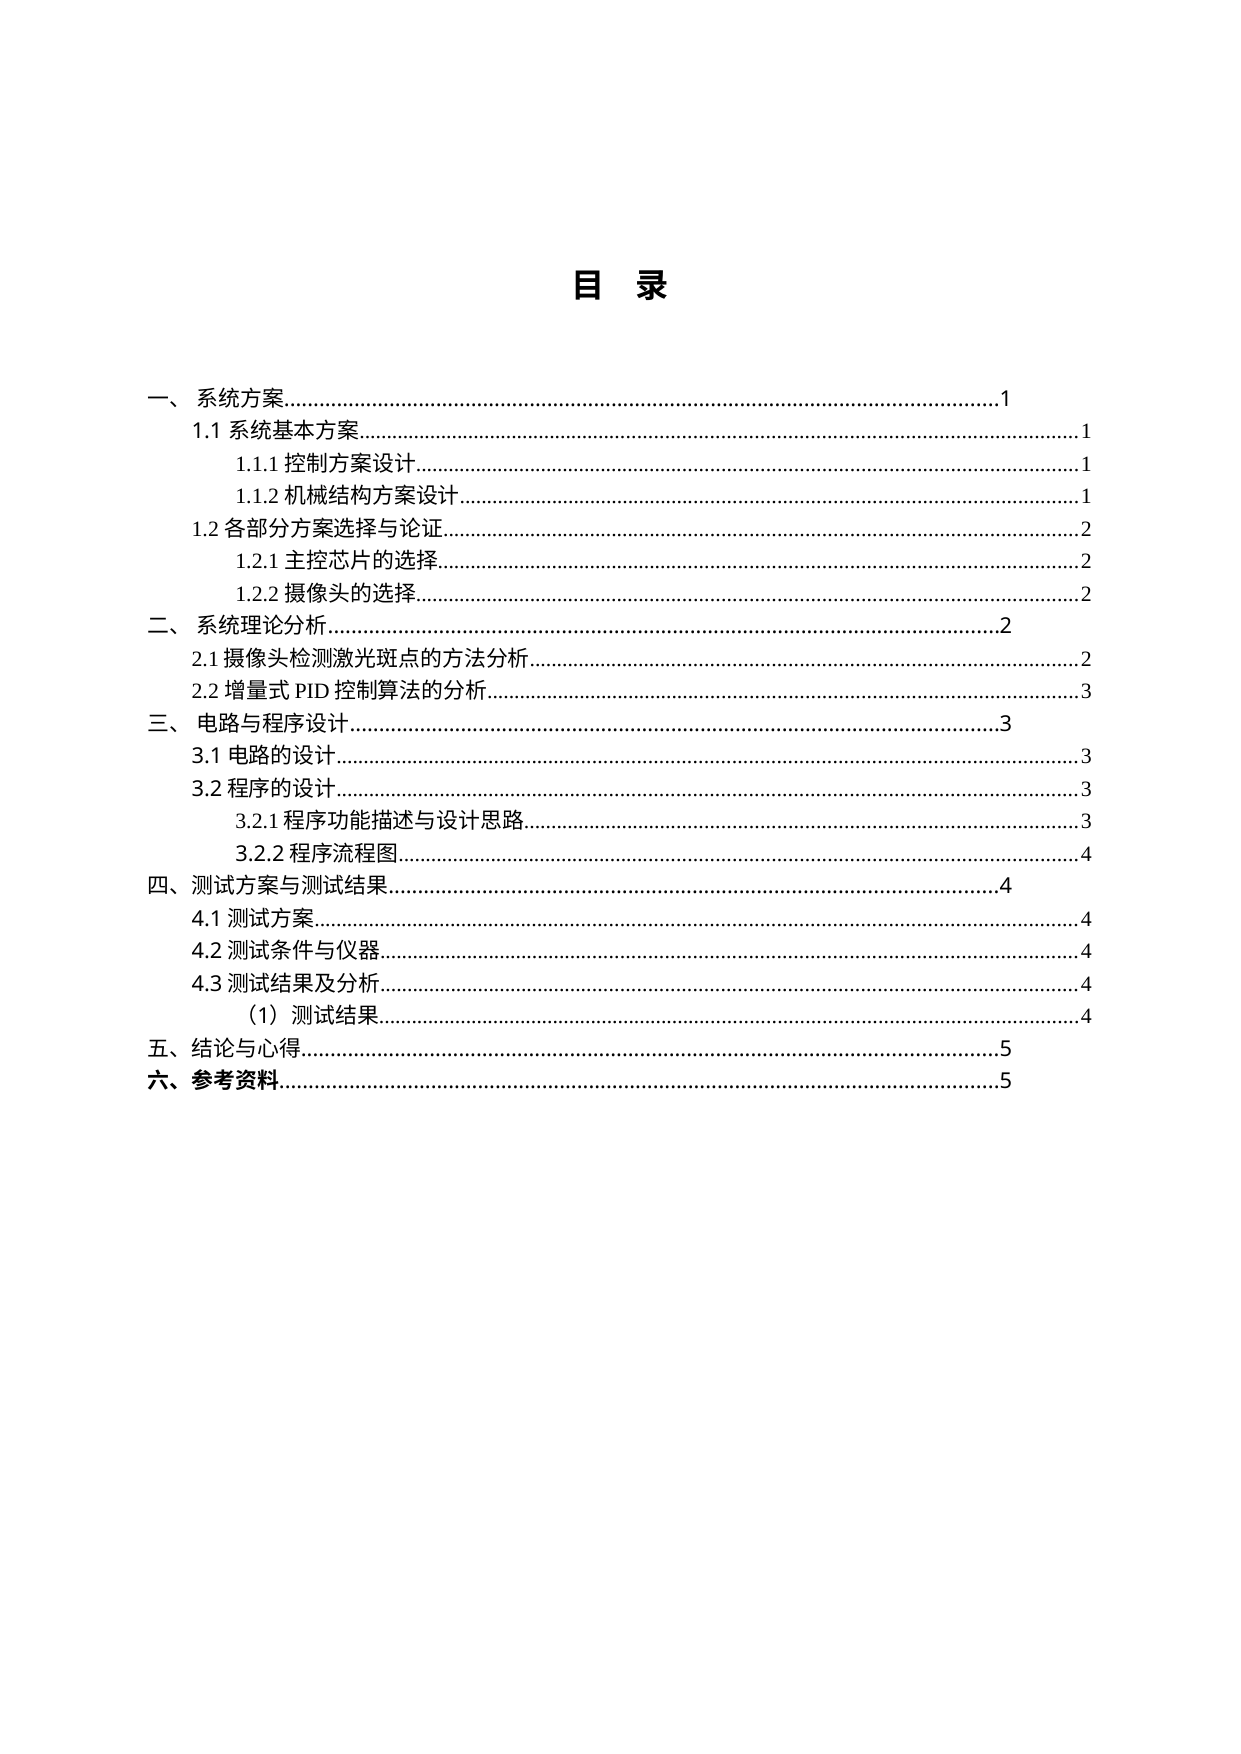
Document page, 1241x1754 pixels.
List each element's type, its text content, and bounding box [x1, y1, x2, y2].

text 二、 系统理论分析 2 [148, 608, 1092, 641]
text 四、测试方案与测试结果 4 [148, 868, 1092, 901]
text 目 录 [148, 251, 1092, 316]
text 3.2.2程序流程图 4 [235, 836, 1092, 868]
text 六、参考资料 5 [148, 1063, 1092, 1096]
text 三、 电路与程序设计 3 [148, 706, 1092, 738]
text 1.1 系统基本方案 1 [191, 413, 1092, 446]
text 1.1.2 机械结构方案设计 1 [235, 478, 1092, 511]
text 3.1电路的设计 3 [191, 738, 1092, 771]
text 4.3测试结果及分析 4 [191, 966, 1092, 998]
text 4.2测试条件与仪器 4 [191, 933, 1092, 966]
text 一、 系统方案 1 [148, 381, 1092, 413]
text （1）测试结果 4 [235, 998, 1092, 1031]
text 3.2程序的设计 3 [191, 771, 1092, 803]
text 2.1摄像头检测激光斑点的方法分析 2 [191, 641, 1092, 673]
text 2.2 增量式PID控制算法的分析 3 [191, 673, 1092, 706]
text 1.1.1 控制方案设计 1 [235, 446, 1092, 478]
text 1.2 各部分方案选择与论证 2 [191, 511, 1092, 543]
text 1.2.2 摄像头的选择 2 [235, 576, 1092, 608]
text 五、结论与心得 5 [148, 1031, 1092, 1063]
text 3.2.1程序功能描述与设计思路 3 [235, 803, 1092, 836]
text 4.1测试方案 4 [191, 901, 1092, 933]
text 1.2.1 主控芯片的选择 2 [235, 543, 1092, 576]
